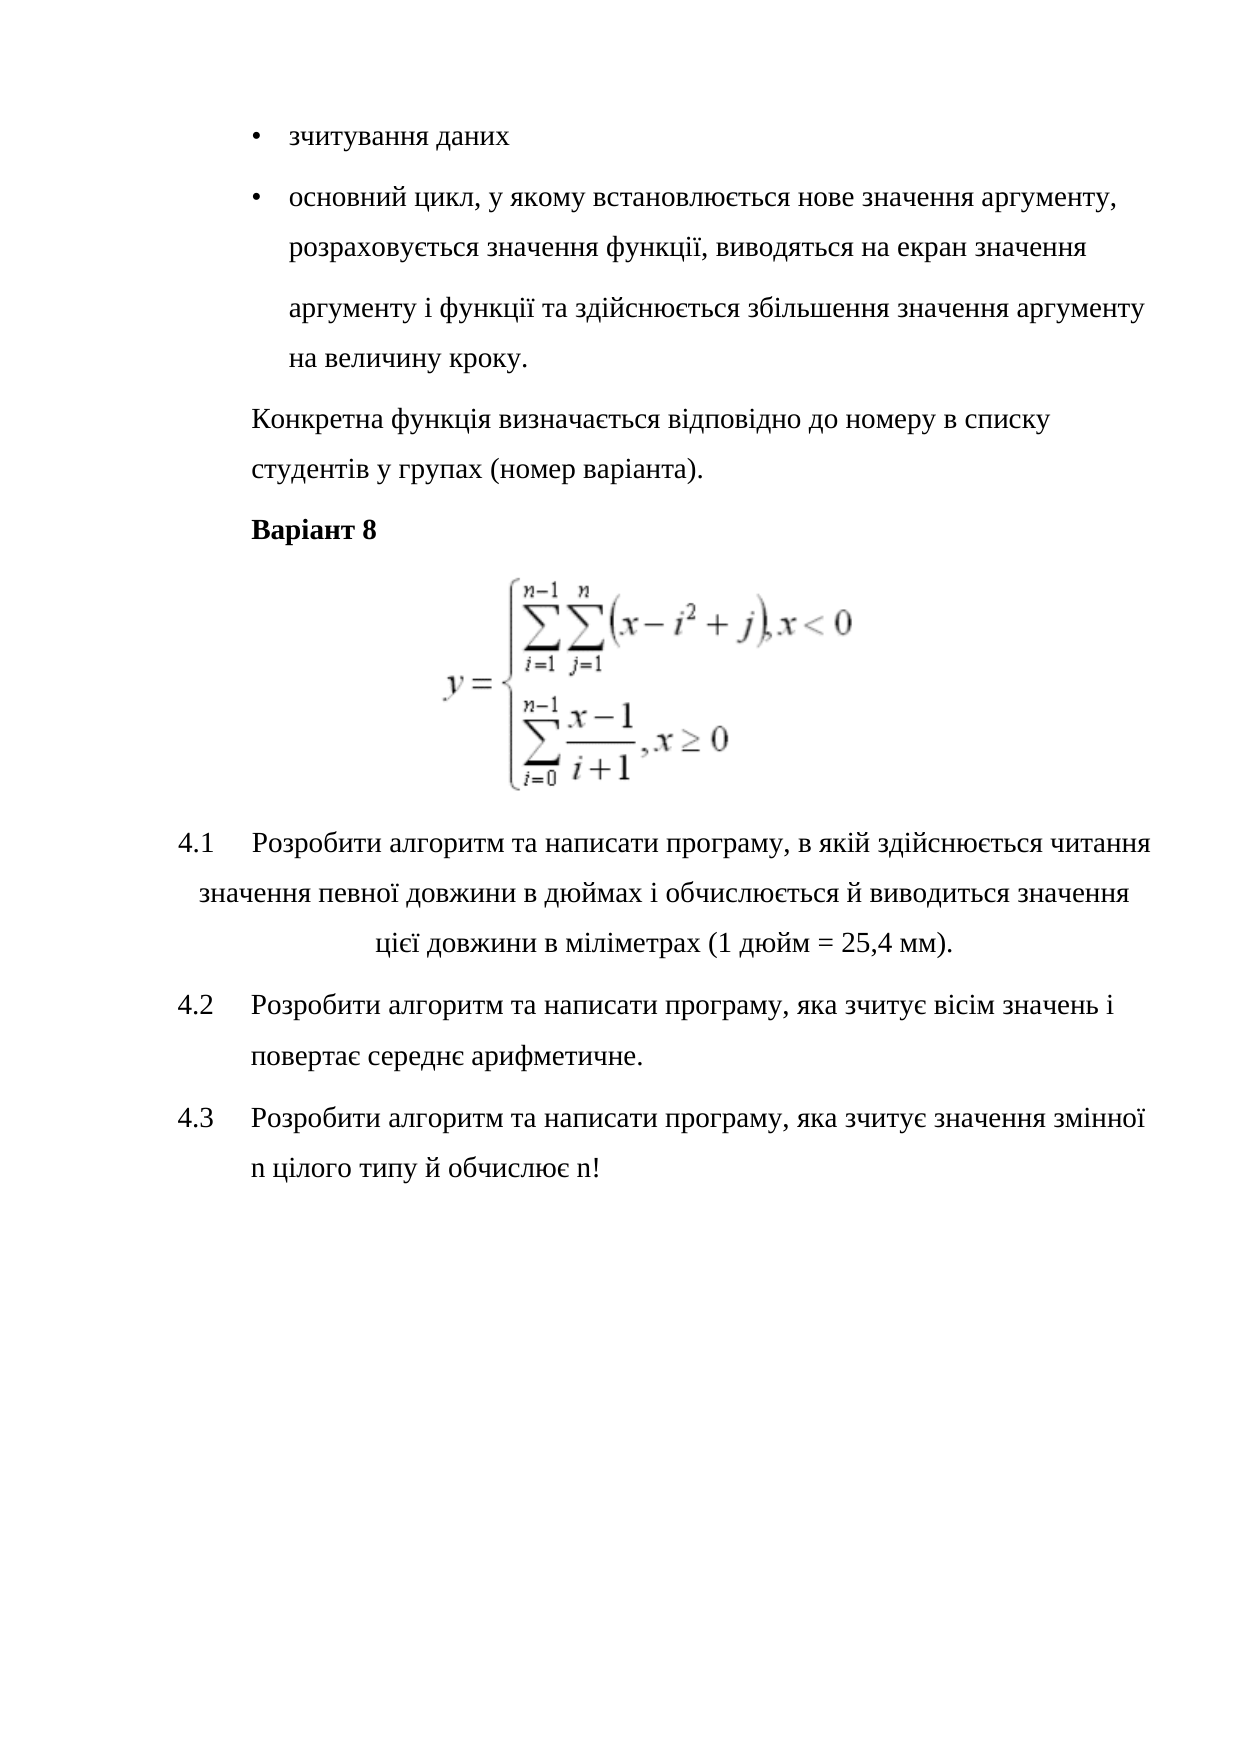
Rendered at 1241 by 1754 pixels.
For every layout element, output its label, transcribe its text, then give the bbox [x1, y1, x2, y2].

text Конкретна функція визначається відповідно до номеру в списку студентів у групах (номер варіанта). [251, 401, 1152, 485]
text Варіант 8 [251, 512, 1152, 546]
text 4.3 Розробити алгоритм та написати програму, яка зчитує значення змінної n цілого типу й обчислює n! [177, 1100, 1152, 1184]
text 4.1 Розробити алгоритм та написати програму, в якій здійснюється читання значення певної довжини в дюймах і обчислюється й виводиться значення цієї довжини в міліметрах (1 дюйм = 25,4 мм). [177, 825, 1152, 959]
text 4.2 Розробити алгоритм та написати програму, яка зчитує вісім значень і повертає середнє арифметичне. [177, 987, 1152, 1071]
list зчитування даних [251, 118, 1152, 152]
text аргументу і функції та здійснюється збільшення значення аргументу на величину кроку. [288, 290, 1152, 374]
list основний цикл, у якому встановлюється нове значення аргументу, розраховується значення функції, виводяться на екран значення [251, 179, 1152, 263]
picture [423, 572, 971, 797]
